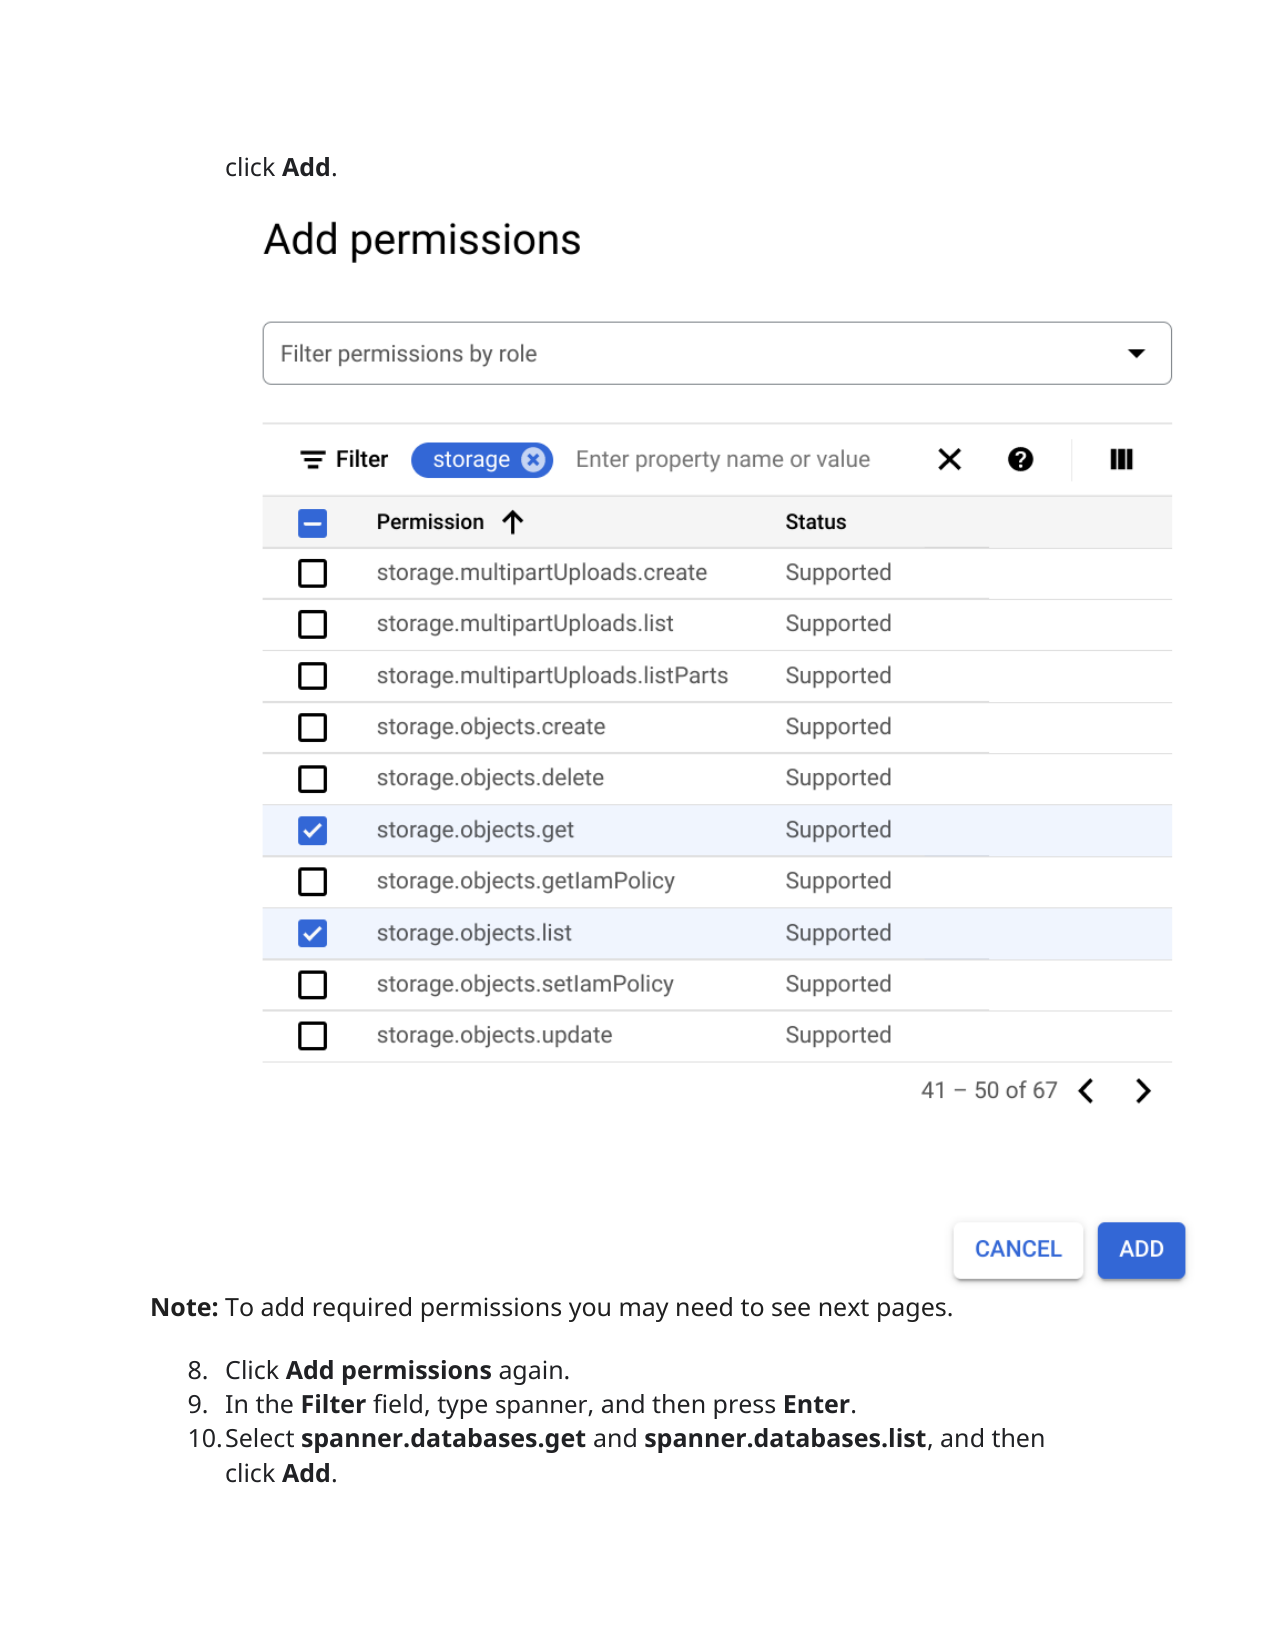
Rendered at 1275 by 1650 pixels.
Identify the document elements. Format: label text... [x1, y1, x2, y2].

text Note: To add required permissions you may need to see next pages. [150, 1290, 1125, 1324]
list Click Add permissions again. [187, 1353, 1125, 1387]
list Select spanner.databases.get and spanner.databases.list, and then click Add. [187, 1421, 1125, 1489]
list In the Filter field, type spanner, and then press Enter. [187, 1387, 1125, 1421]
picture [225, 184, 1200, 1290]
